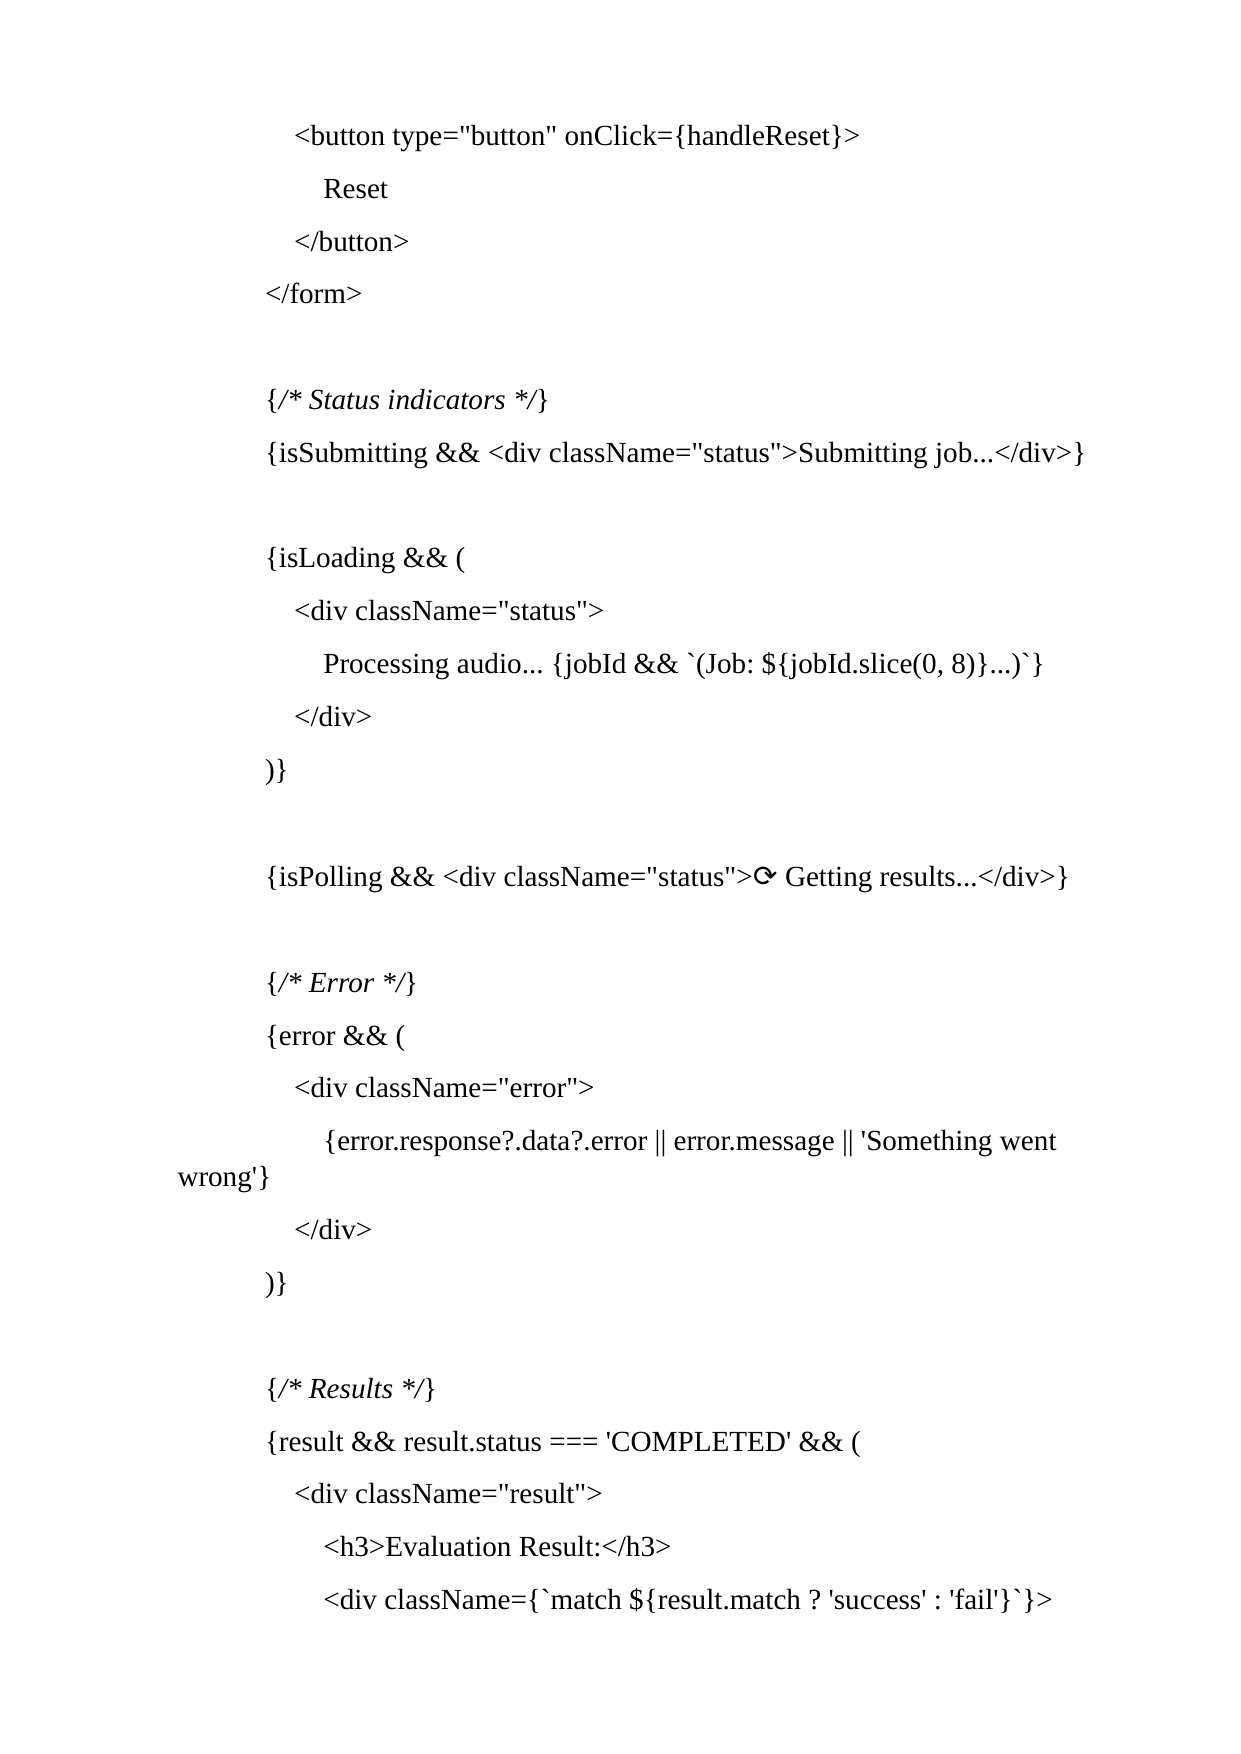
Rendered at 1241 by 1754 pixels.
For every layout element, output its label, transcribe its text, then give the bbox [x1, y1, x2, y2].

text {/* Results */} [177, 1371, 1122, 1404]
text <div className="result"> [177, 1476, 1122, 1510]
text </div> [177, 699, 1122, 733]
text </form> [177, 277, 1122, 310]
text {result && result.status === 'COMPLETED' && ( [177, 1424, 1122, 1457]
text {/* Error */} [177, 965, 1122, 998]
text )} [177, 1265, 1122, 1299]
text <h3>Evaluation Result:</h3> [177, 1529, 1122, 1563]
text {/* Status indicators */} [177, 382, 1122, 416]
text {isPolling && <div className="status">⟳ Getting results...</div>} [177, 857, 1122, 893]
text </div> [177, 1212, 1122, 1246]
text <div className="status"> [177, 593, 1122, 627]
text Reset [177, 171, 1122, 204]
text <div className={`match ${result.match ? 'success' : 'fail'}`}> [177, 1582, 1122, 1616]
text <button type="button" onClick={handleReset}> [177, 118, 1122, 152]
text Processing audio... {jobId && `(Job: ${jobId.slice(0, 8)}...)`} [177, 646, 1122, 680]
text {error.response?.data?.error || error.message || 'Something went wrong'} [177, 1123, 1122, 1193]
text </button> [177, 224, 1122, 257]
text {isLoading && ( [177, 541, 1122, 574]
text <div className="error"> [177, 1071, 1122, 1104]
text {isSubmitting && <div className="status">Submitting job...</div>} [177, 435, 1122, 468]
text )} [177, 752, 1122, 785]
text {error && ( [177, 1018, 1122, 1051]
